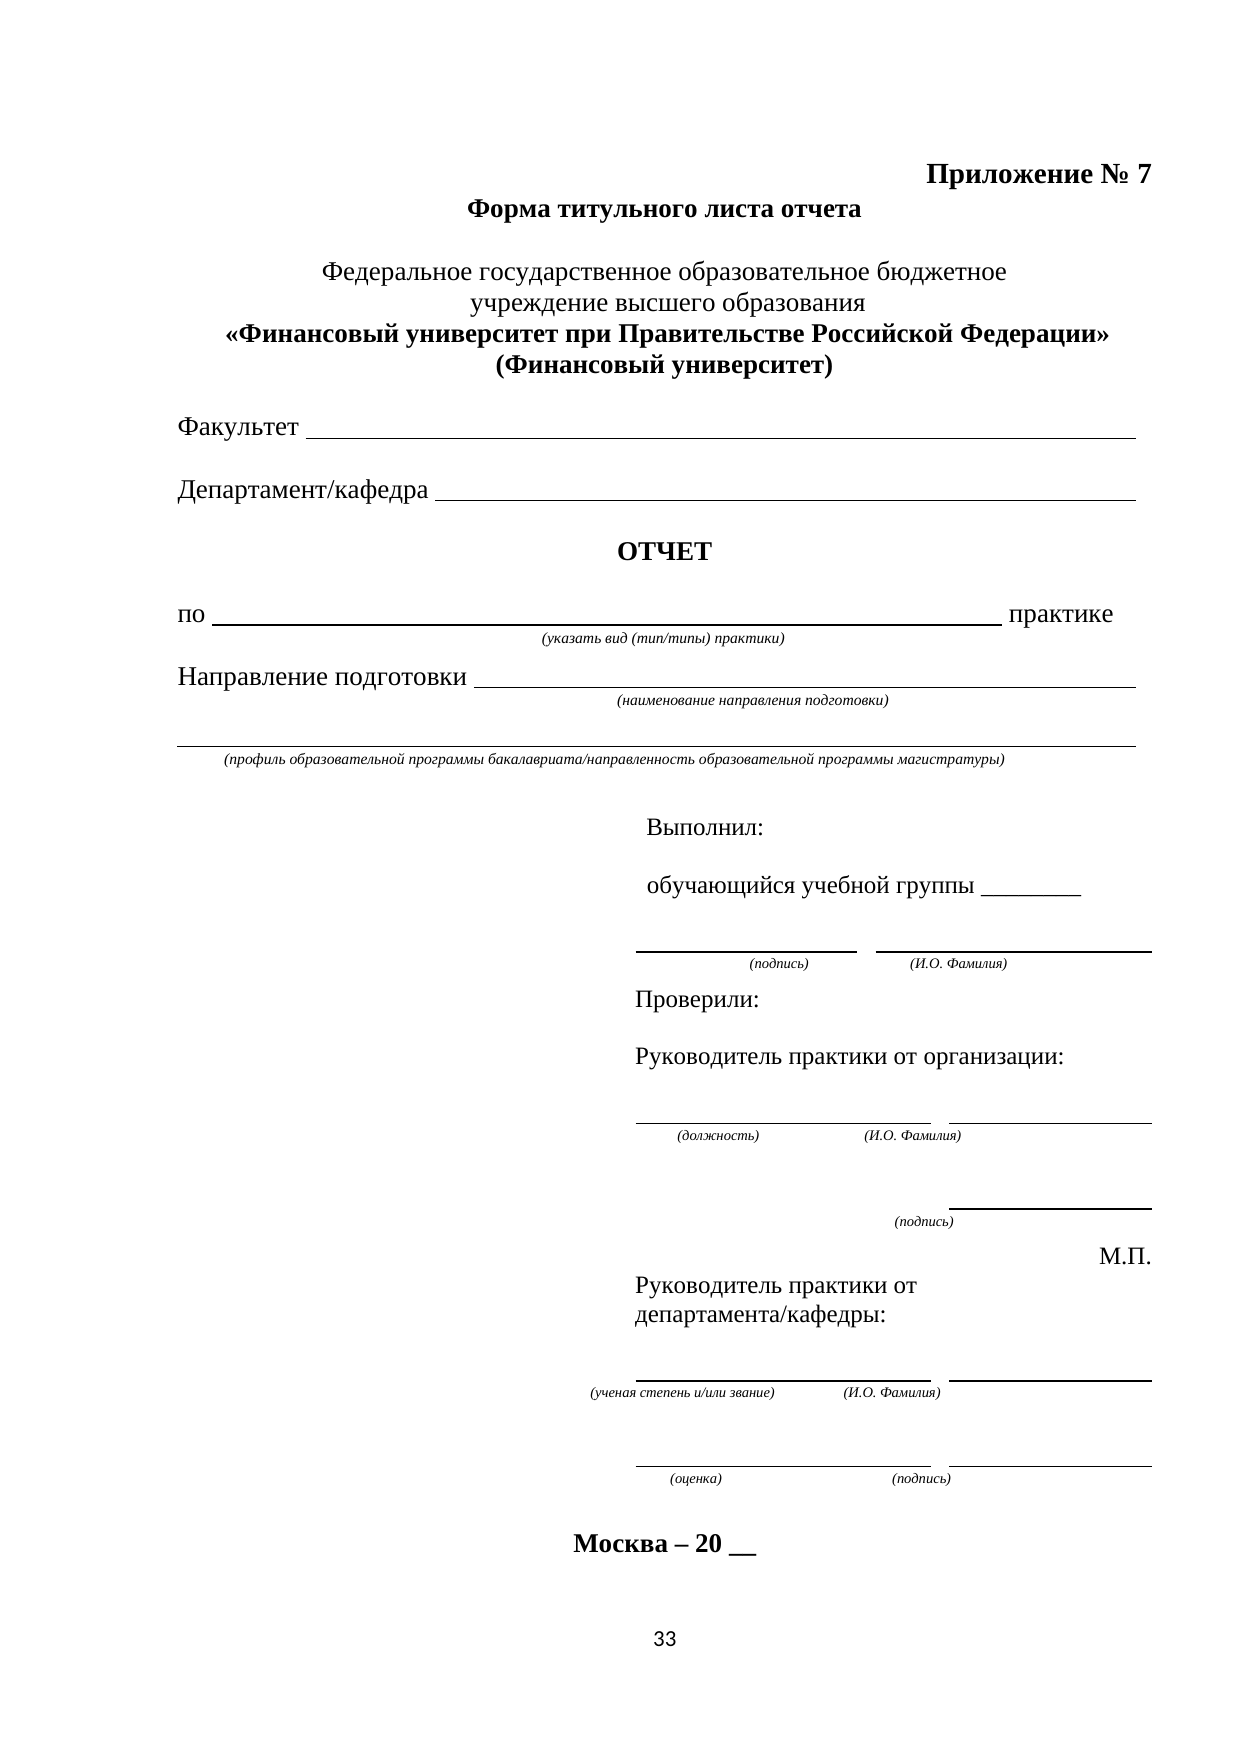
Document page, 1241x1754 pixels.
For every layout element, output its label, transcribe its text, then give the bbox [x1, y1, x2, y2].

text Форма титульного листа отчета [177, 192, 1152, 223]
text Руководитель практики от [177, 1270, 1152, 1299]
text Москва – 20 __ [177, 1527, 1152, 1558]
text Направление подготовки [177, 659, 1152, 691]
text ОТЧЕТ [177, 535, 1152, 566]
subtitle Приложение № 7 [266, 156, 1152, 190]
text (наименование направления подготовки) [177, 691, 1152, 722]
text М.П. [177, 1241, 1152, 1270]
text (должность) (И.О. Фамилия) [177, 1127, 1152, 1156]
text Федеральное государственное образовательное бюджетное [177, 255, 1152, 286]
text (Финансовый университет) [177, 348, 1152, 379]
text (ученая степень и/или звание) (И.О. Фамилия) [177, 1384, 1152, 1413]
text Проверили: [177, 984, 1152, 1013]
text учреждение высшего образования [177, 286, 1152, 317]
text «Финансовый университет при Правительстве Российской Федерации» [177, 317, 1152, 348]
text по практике [177, 597, 1152, 628]
text (подпись) (И.О. Фамилия) [177, 955, 1152, 984]
text Департамент/кафедра [177, 473, 1152, 504]
text департамента/кафедры: [177, 1299, 1152, 1327]
text обучающийся учебной группы ________ [177, 870, 1152, 898]
text Выполнил: [177, 812, 1152, 841]
text (подпись) [177, 1212, 1152, 1241]
text (оценка) (подпись) [177, 1470, 1152, 1498]
text (указать вид (тип/типы) практики) [177, 628, 1152, 659]
text (профиль образовательной программы бакалавриата/направленность образовательной программы магистратуры) [177, 750, 1152, 781]
text Руководитель практики от организации: [177, 1041, 1152, 1070]
text Факультет [177, 410, 1152, 442]
